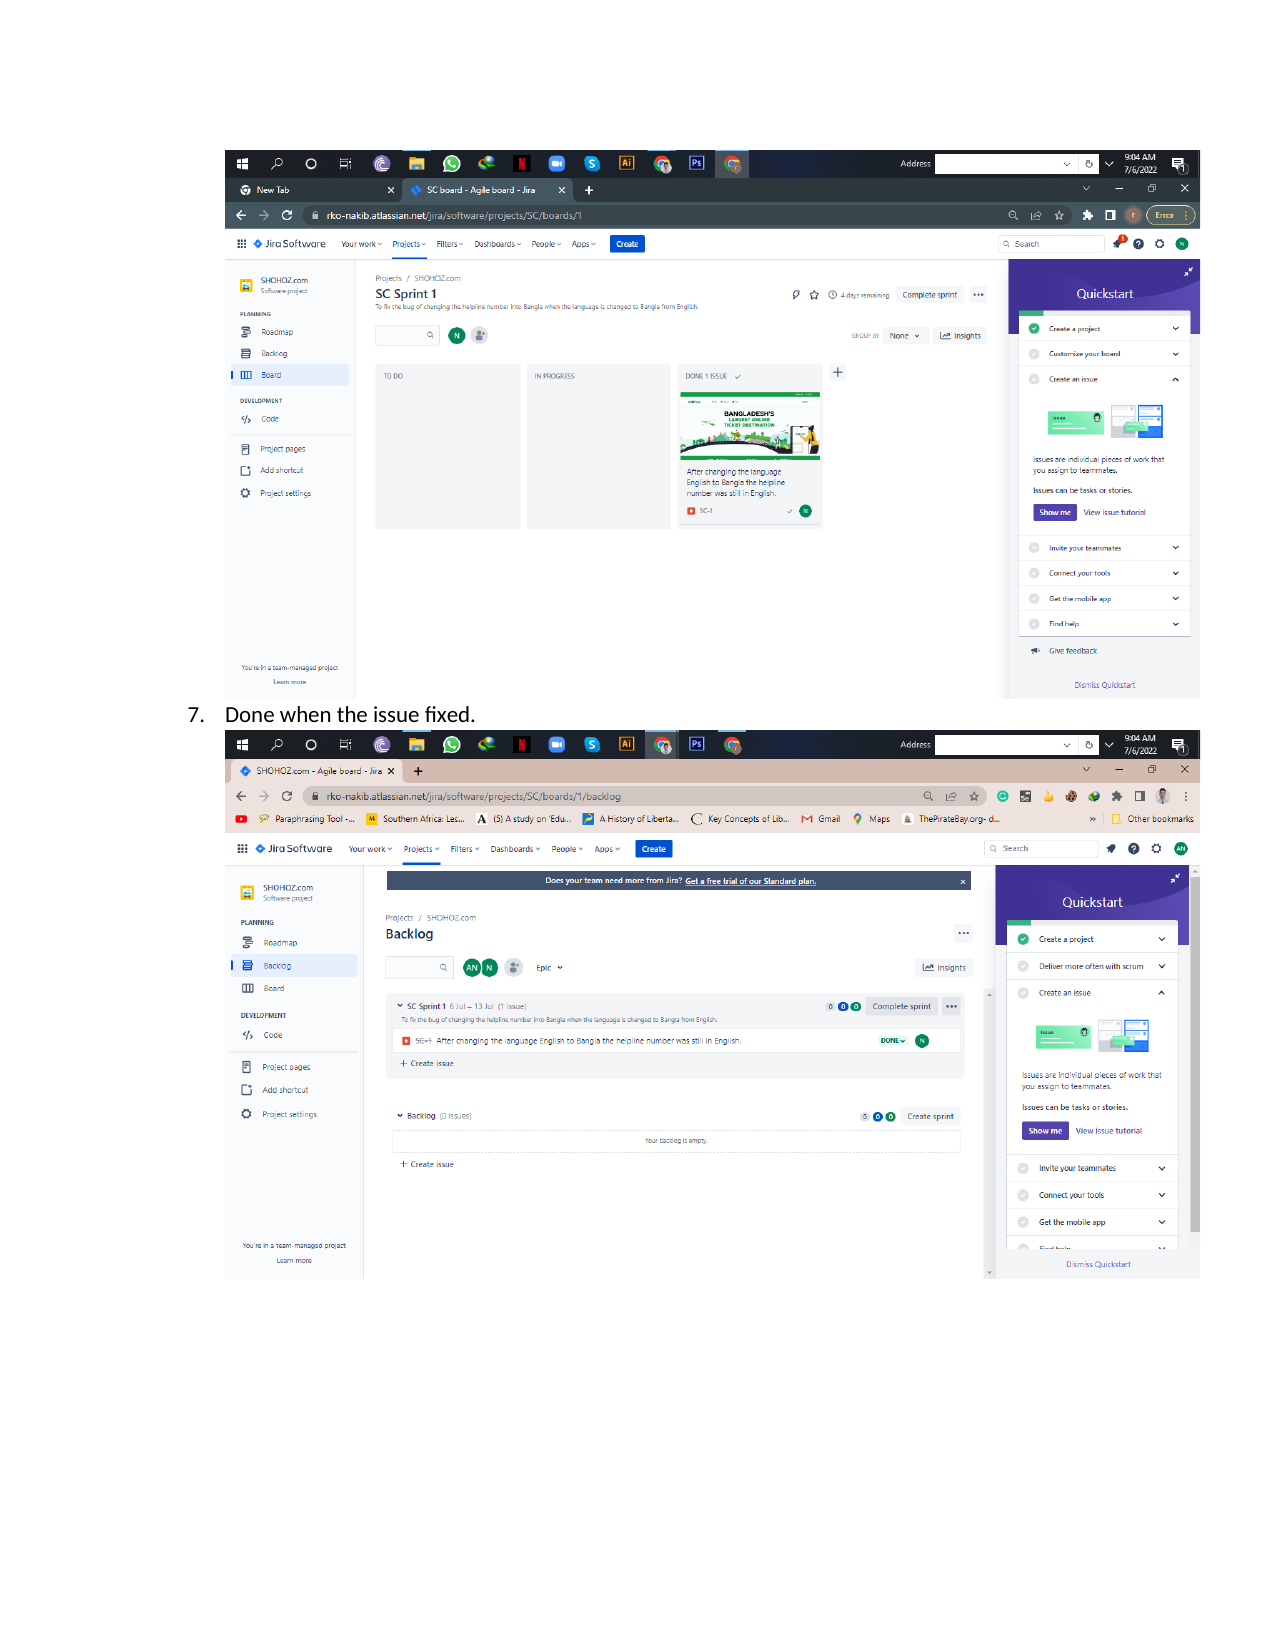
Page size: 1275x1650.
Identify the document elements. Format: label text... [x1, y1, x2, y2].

picture [225, 730, 1200, 1279]
list Done when the issue fixed. [187, 700, 1125, 728]
picture [225, 150, 1200, 699]
